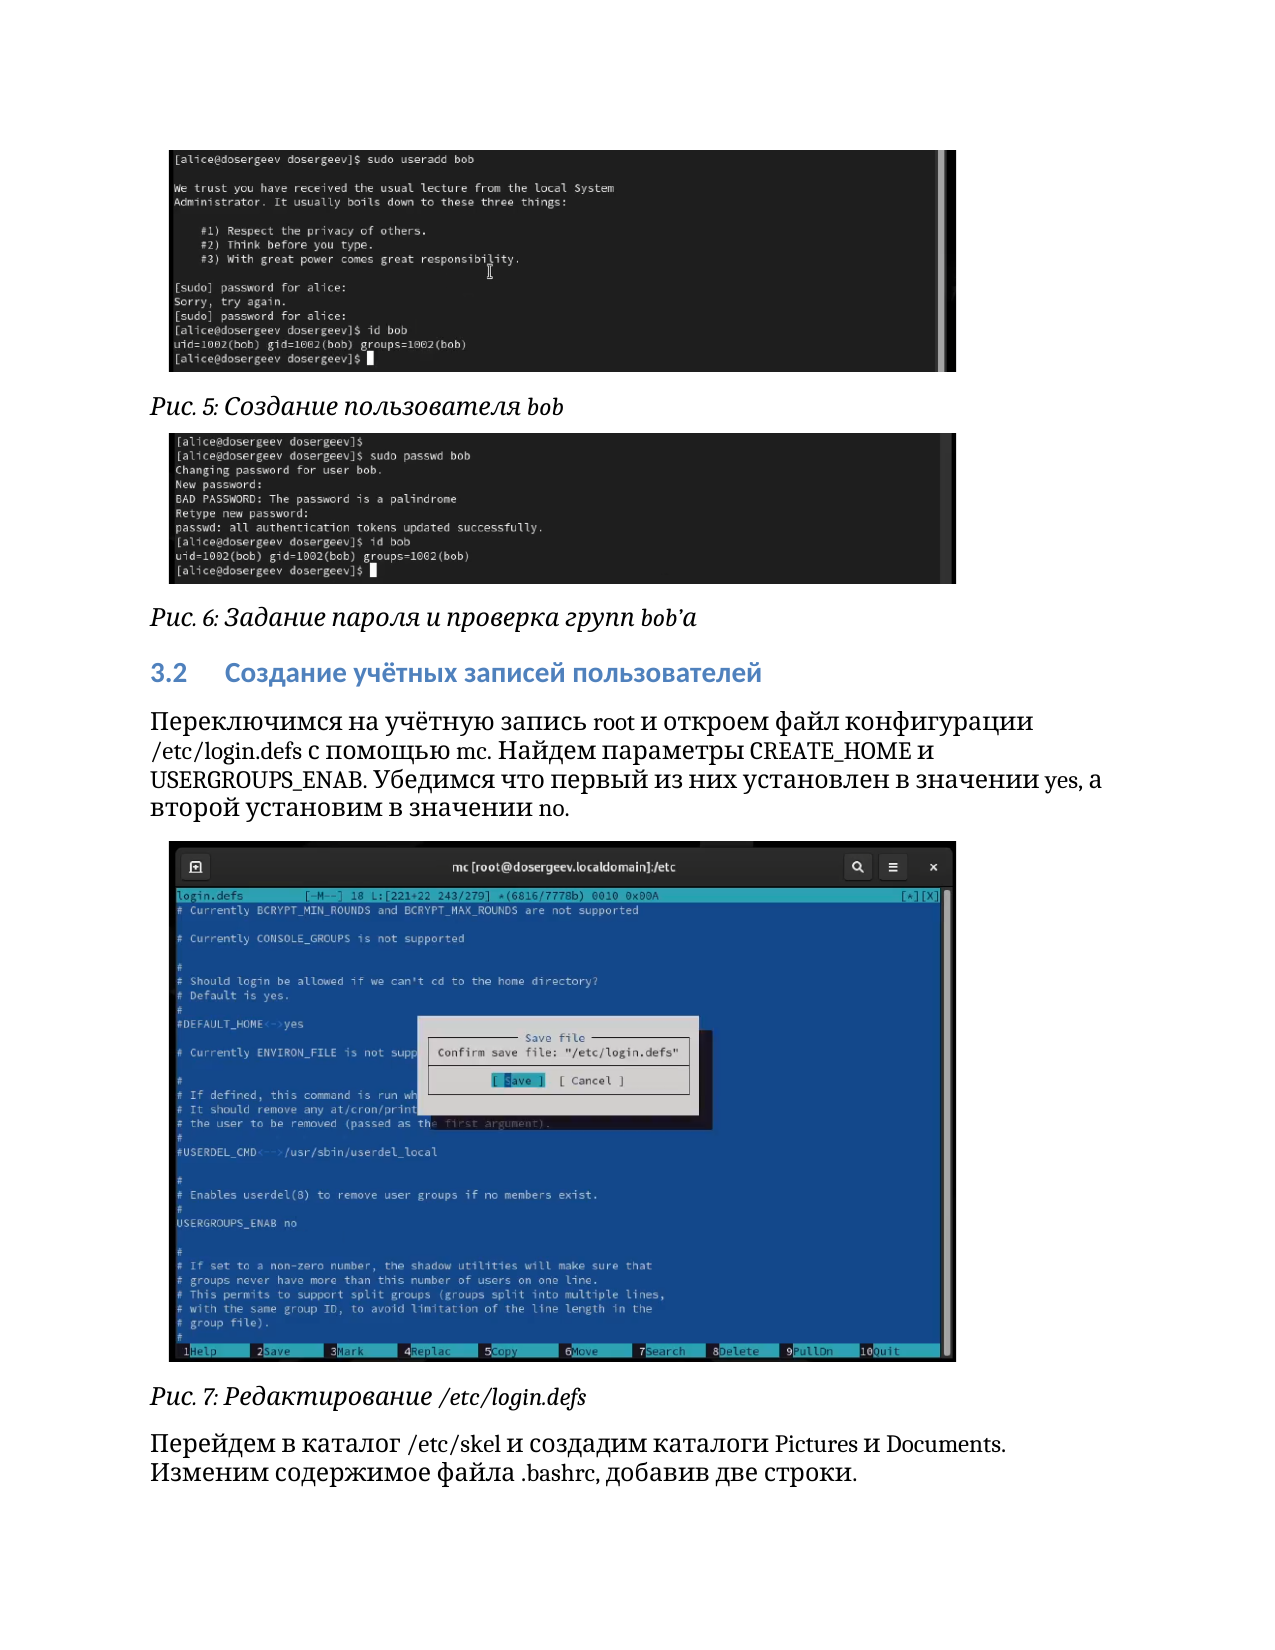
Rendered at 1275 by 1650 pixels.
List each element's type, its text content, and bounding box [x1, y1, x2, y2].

subtitle 3.2 Создание учётных записей пользователей [150, 654, 1125, 689]
text Рис. 5: Создание пользователя bob [150, 392, 1125, 421]
picture [168, 150, 957, 372]
text Переключимся на учётную запись root и откроем файл конфигурации /etc/login.defs с помощью mc. Найдем параметры CREATE_HOME и USERGROUPS_ENAB. Убедимся что первый из них установлен в значении yes, а второй установим в значении no. [150, 708, 1125, 823]
picture [168, 841, 957, 1362]
text Рис. 6: Задание пароля и проверка групп bob’а [150, 604, 1125, 633]
text Перейдем в каталог /etc/skel и создадим каталоги Pictures и Documents. Изменим содержимое файла .bashrc, добавив две строки. [150, 1430, 1125, 1488]
picture [168, 433, 957, 584]
text Рис. 7: Редактирование /etc/login.defs [150, 1383, 1125, 1412]
